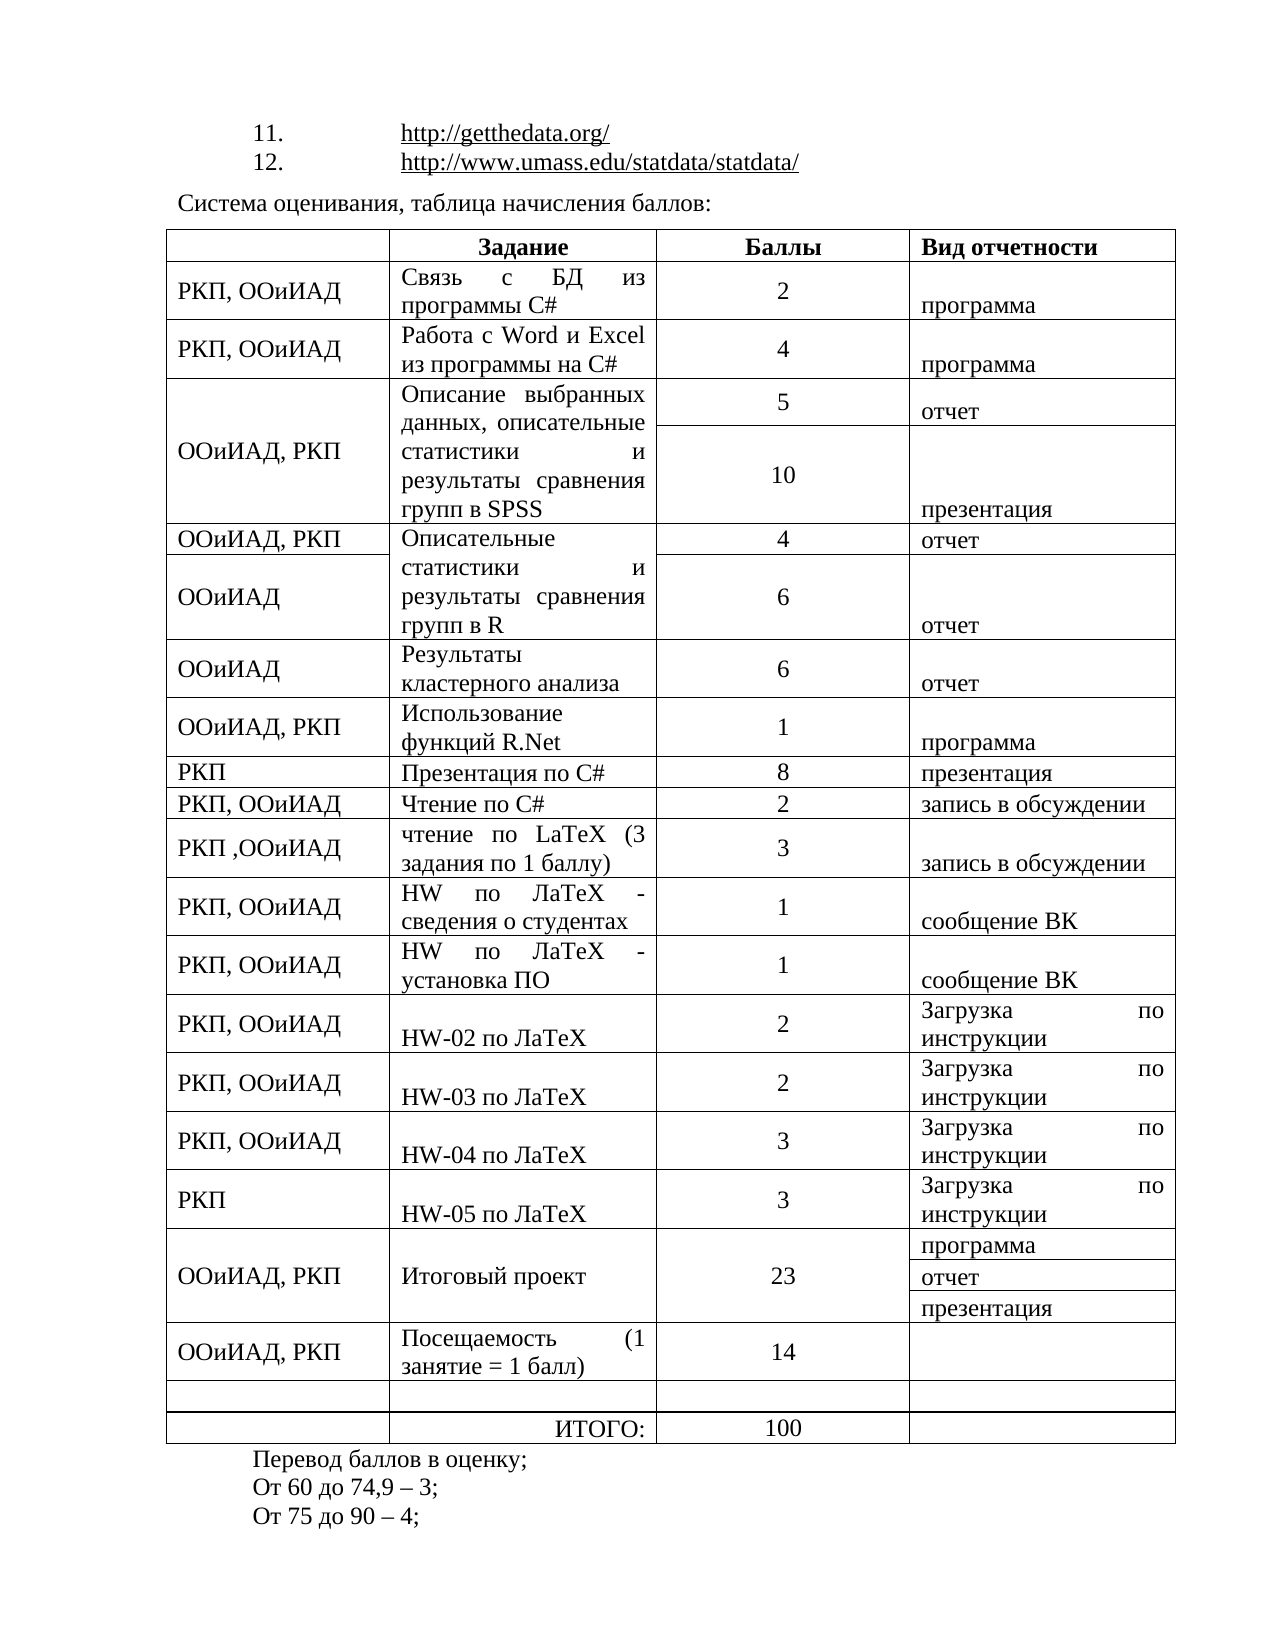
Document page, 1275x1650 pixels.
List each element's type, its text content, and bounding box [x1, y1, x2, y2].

table_cell РКП, ООиИАД [167, 878, 389, 935]
table_cell РКП [167, 1170, 389, 1228]
text От 60 до 74,9 – 3; [177, 1472, 1186, 1501]
table_cell программа [910, 1229, 1175, 1259]
table_cell программа [910, 698, 1175, 756]
table_cell Загрузка по инструкции [910, 1170, 1175, 1228]
table_cell HW по ЛаТеХ - установка ПО [390, 936, 656, 994]
table_cell 3 [657, 1170, 909, 1228]
table_cell программа [910, 320, 1175, 378]
table_cell Описание выбранных данных, описательные статистики и результаты сравнения групп в SPSS [390, 379, 656, 522]
table_cell отчет [910, 1260, 1175, 1290]
table_cell чтение по LaTeX (3 задания по 1 баллу) [390, 819, 656, 877]
table_cell отчет [910, 640, 1175, 697]
table_header [167, 230, 389, 261]
table_cell РКП [167, 757, 389, 787]
table_cell запись в обсуждении [910, 819, 1175, 877]
table_cell [167, 1381, 389, 1411]
table_cell РКП, ООиИАД [167, 788, 389, 818]
table_cell запись в обсуждении [910, 788, 1175, 818]
table_header Вид отчетности [910, 230, 1175, 261]
table_cell презентация [910, 426, 1175, 522]
text От 75 до 90 – 4; [177, 1501, 1186, 1530]
table_cell 23 [657, 1229, 909, 1322]
table_cell Итоговый проект [390, 1229, 656, 1322]
table_cell отчет [910, 379, 1175, 424]
table_cell 100 [657, 1413, 909, 1443]
table_cell 5 [657, 379, 909, 424]
table_cell 14 [657, 1323, 909, 1380]
table_cell ООиИАД [167, 555, 389, 638]
table_cell РКП, ООиИАД [167, 936, 389, 994]
table_cell [167, 1413, 389, 1443]
table_cell ООиИАД [167, 640, 389, 697]
table_cell 8 [657, 757, 909, 787]
table_cell РКП, ООиИАД [167, 262, 389, 319]
table_cell РКП, ООиИАД [167, 320, 389, 378]
text Перевод баллов в оценку; [177, 1444, 1186, 1472]
table_cell HW-02 по ЛаТеХ [390, 995, 656, 1052]
table_cell HW по ЛаТеХ - сведения о студентах [390, 878, 656, 935]
table_header Баллы [657, 230, 909, 261]
table_cell сообщение ВК [910, 936, 1175, 994]
table_cell 2 [657, 995, 909, 1052]
table_cell 2 [657, 262, 909, 319]
table_cell Чтение по C# [390, 788, 656, 818]
table_cell 6 [657, 555, 909, 638]
table_cell HW-03 по ЛаТеХ [390, 1053, 656, 1111]
table_cell Результаты кластерного анализа [390, 640, 656, 697]
table_cell Презентация по C# [390, 757, 656, 787]
text Система оценивания, таблица начисления баллов: [177, 188, 1186, 217]
table_cell Загрузка по инструкции [910, 995, 1175, 1052]
table_cell Загрузка по инструкции [910, 1053, 1175, 1111]
table_cell [390, 1381, 656, 1411]
table_cell 2 [657, 1053, 909, 1111]
table_cell 2 [657, 788, 909, 818]
table_cell 6 [657, 640, 909, 697]
table_cell ООиИАД, РКП [167, 379, 389, 522]
table_cell Связь с БД из программы C# [390, 262, 656, 319]
table_cell ООиИАД, РКП [167, 524, 389, 554]
table_cell Посещаемость (1 занятие = 1 балл) [390, 1323, 656, 1380]
table_cell РКП, ООиИАД [167, 1112, 389, 1169]
table_cell 1 [657, 936, 909, 994]
table_cell HW-04 по ЛаТеХ [390, 1112, 656, 1169]
table_cell ИТОГО: [390, 1413, 656, 1443]
table_cell сообщение ВК [910, 878, 1175, 935]
table_cell Описательные статистики и результаты сравнения групп в R [390, 524, 656, 638]
table_cell 1 [657, 698, 909, 756]
table_cell Работа с Word и Excel из программы на C# [390, 320, 656, 378]
table_cell 4 [657, 320, 909, 378]
list http://www.umass.edu/statdata/statdata/ [177, 147, 1186, 176]
table_cell Загрузка по инструкции [910, 1112, 1175, 1169]
table_cell презентация [910, 1291, 1175, 1322]
table_cell ООиИАД, РКП [167, 1323, 389, 1380]
table_cell отчет [910, 524, 1175, 554]
table_cell 4 [657, 524, 909, 554]
table_cell отчет [910, 555, 1175, 638]
table_cell РКП, ООиИАД [167, 995, 389, 1052]
table_cell [910, 1381, 1175, 1411]
table_cell [910, 1413, 1175, 1443]
table_cell ООиИАД, РКП [167, 698, 389, 756]
table_cell РКП, ООиИАД [167, 1053, 389, 1111]
table_cell [657, 1381, 909, 1411]
table_cell Использование функций R.Net [390, 698, 656, 756]
table_cell 1 [657, 878, 909, 935]
table_cell РКП ,ООиИАД [167, 819, 389, 877]
table_cell презентация [910, 757, 1175, 787]
table_cell HW-05 по ЛаТеХ [390, 1170, 656, 1228]
table_header Задание [390, 230, 656, 261]
table_cell 3 [657, 819, 909, 877]
table_cell 3 [657, 1112, 909, 1169]
table_cell 10 [657, 426, 909, 522]
table_cell ООиИАД, РКП [167, 1229, 389, 1322]
table_cell [910, 1323, 1175, 1380]
list http://getthedata.org/ [177, 118, 1186, 147]
table_cell программа [910, 262, 1175, 319]
